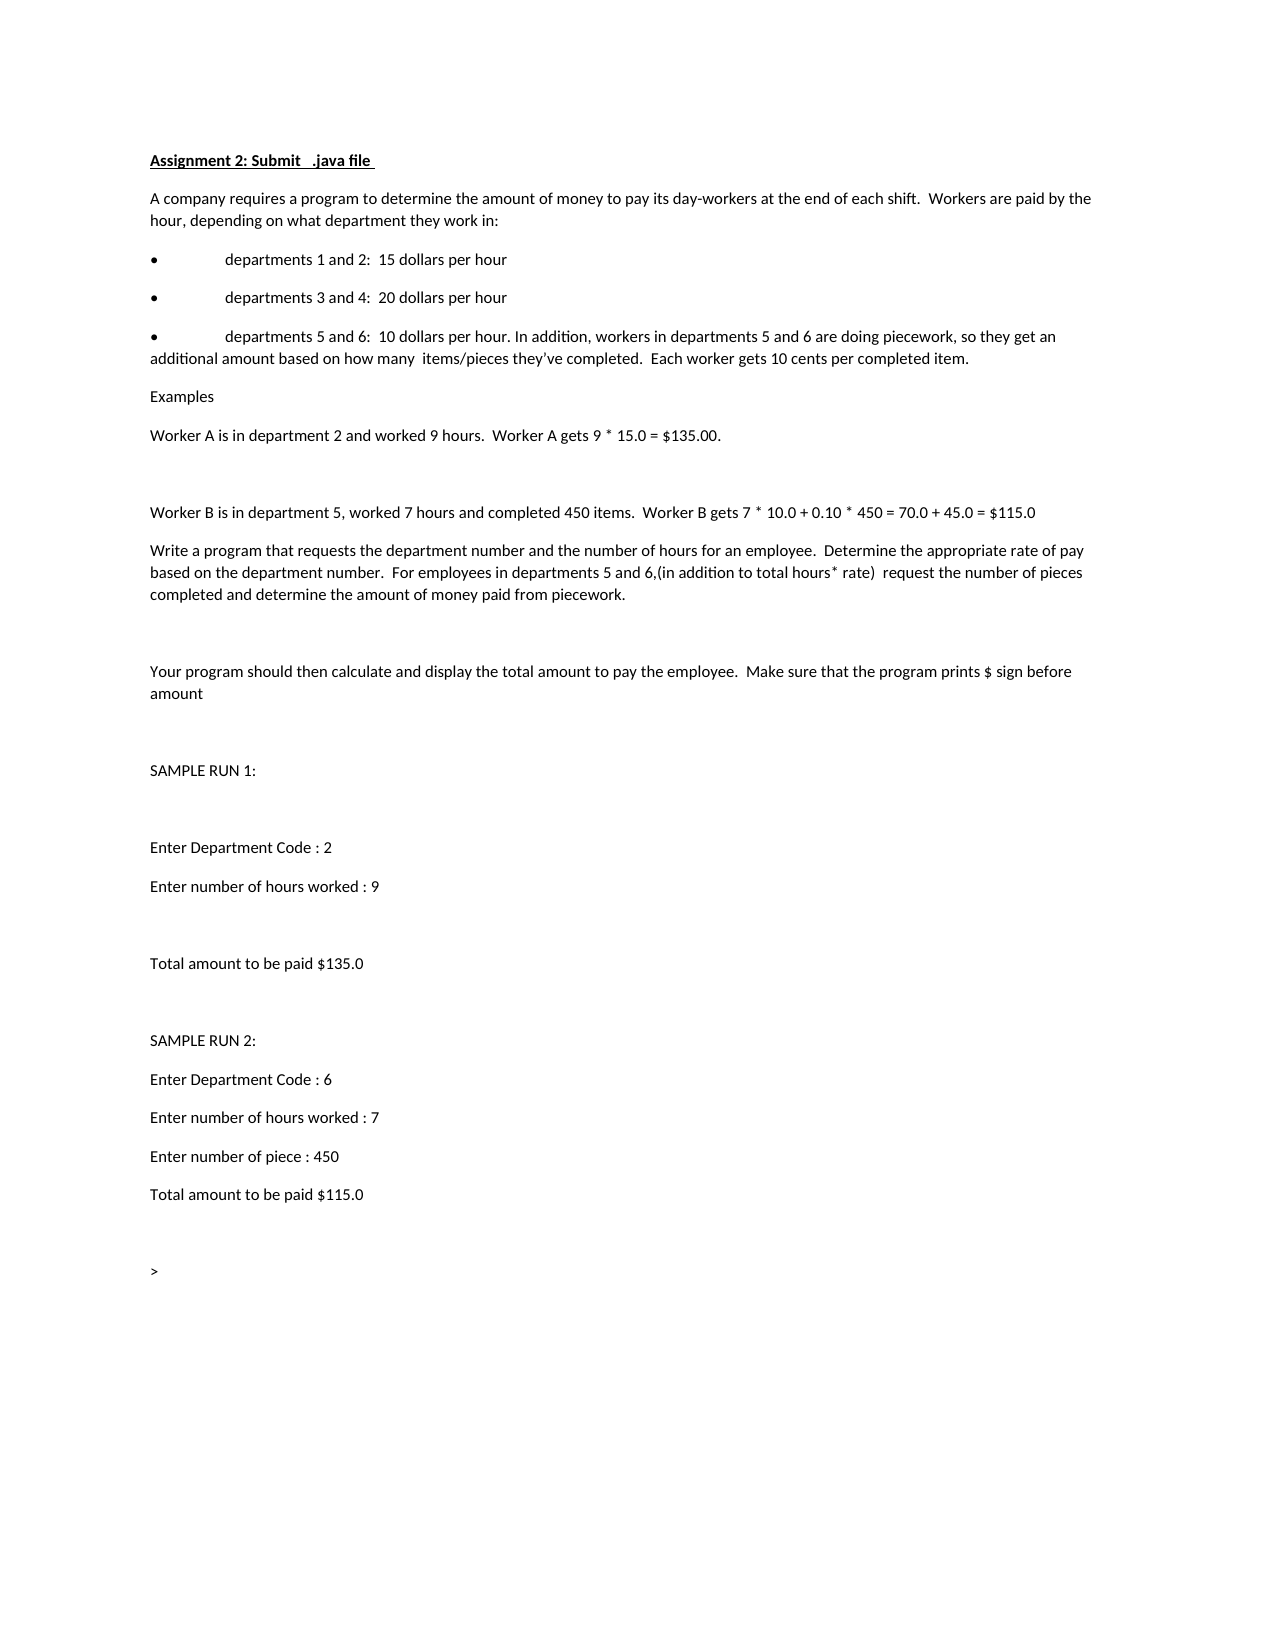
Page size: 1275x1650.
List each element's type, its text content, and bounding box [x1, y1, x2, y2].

text SAMPLE RUN 2: [150, 1030, 1125, 1051]
text Write a program that requests the department number and the number of hours for an employee. Determine the appropriate rate of pay based on the department number. For employees in departments 5 and 6,(in addition to total hours* rate) request the number of pieces completed and determine the amount of money paid from piecework. [150, 541, 1125, 605]
text Enter Department Code : 6 [150, 1069, 1125, 1089]
text • departments 5 and 6: 10 dollars per hour. In addition, workers in departments 5 and 6 are doing piecework, so they get an additional amount based on how many items/pieces they’ve completed. Each worker gets 10 cents per completed item. [150, 326, 1125, 368]
text > [150, 1261, 1125, 1282]
text Examples [150, 386, 1125, 407]
text A company requires a program to determine the amount of money to pay its day-workers at the end of each shift. Workers are paid by the hour, depending on what department they work in: [150, 188, 1125, 231]
text Your program should then calculate and display the total amount to pay the employee. Make sure that the program prints $ sign before amount [150, 661, 1125, 704]
text Worker A is in department 2 and worked 9 hours. Worker A gets 9 * 15.0 = $135.00. [150, 425, 1125, 445]
text Enter Department Code : 2 [150, 837, 1125, 858]
text Worker B is in department 5, worked 7 hours and completed 450 items. Worker B gets 7 * 10.0 + 0.10 * 450 = 70.0 + 45.0 = $115.0 [150, 502, 1125, 522]
text Total amount to be paid $115.0 [150, 1184, 1125, 1205]
text Enter number of hours worked : 7 [150, 1107, 1125, 1128]
text SAMPLE RUN 1: [150, 760, 1125, 781]
text Enter number of hours worked : 9 [150, 876, 1125, 896]
text • departments 1 and 2: 15 dollars per hour [150, 249, 1125, 269]
text • departments 3 and 4: 20 dollars per hour [150, 287, 1125, 308]
text Total amount to be paid $135.0 [150, 953, 1125, 973]
text Enter number of piece : 450 [150, 1146, 1125, 1166]
text Assignment 2: Submit .java file [150, 150, 1125, 170]
